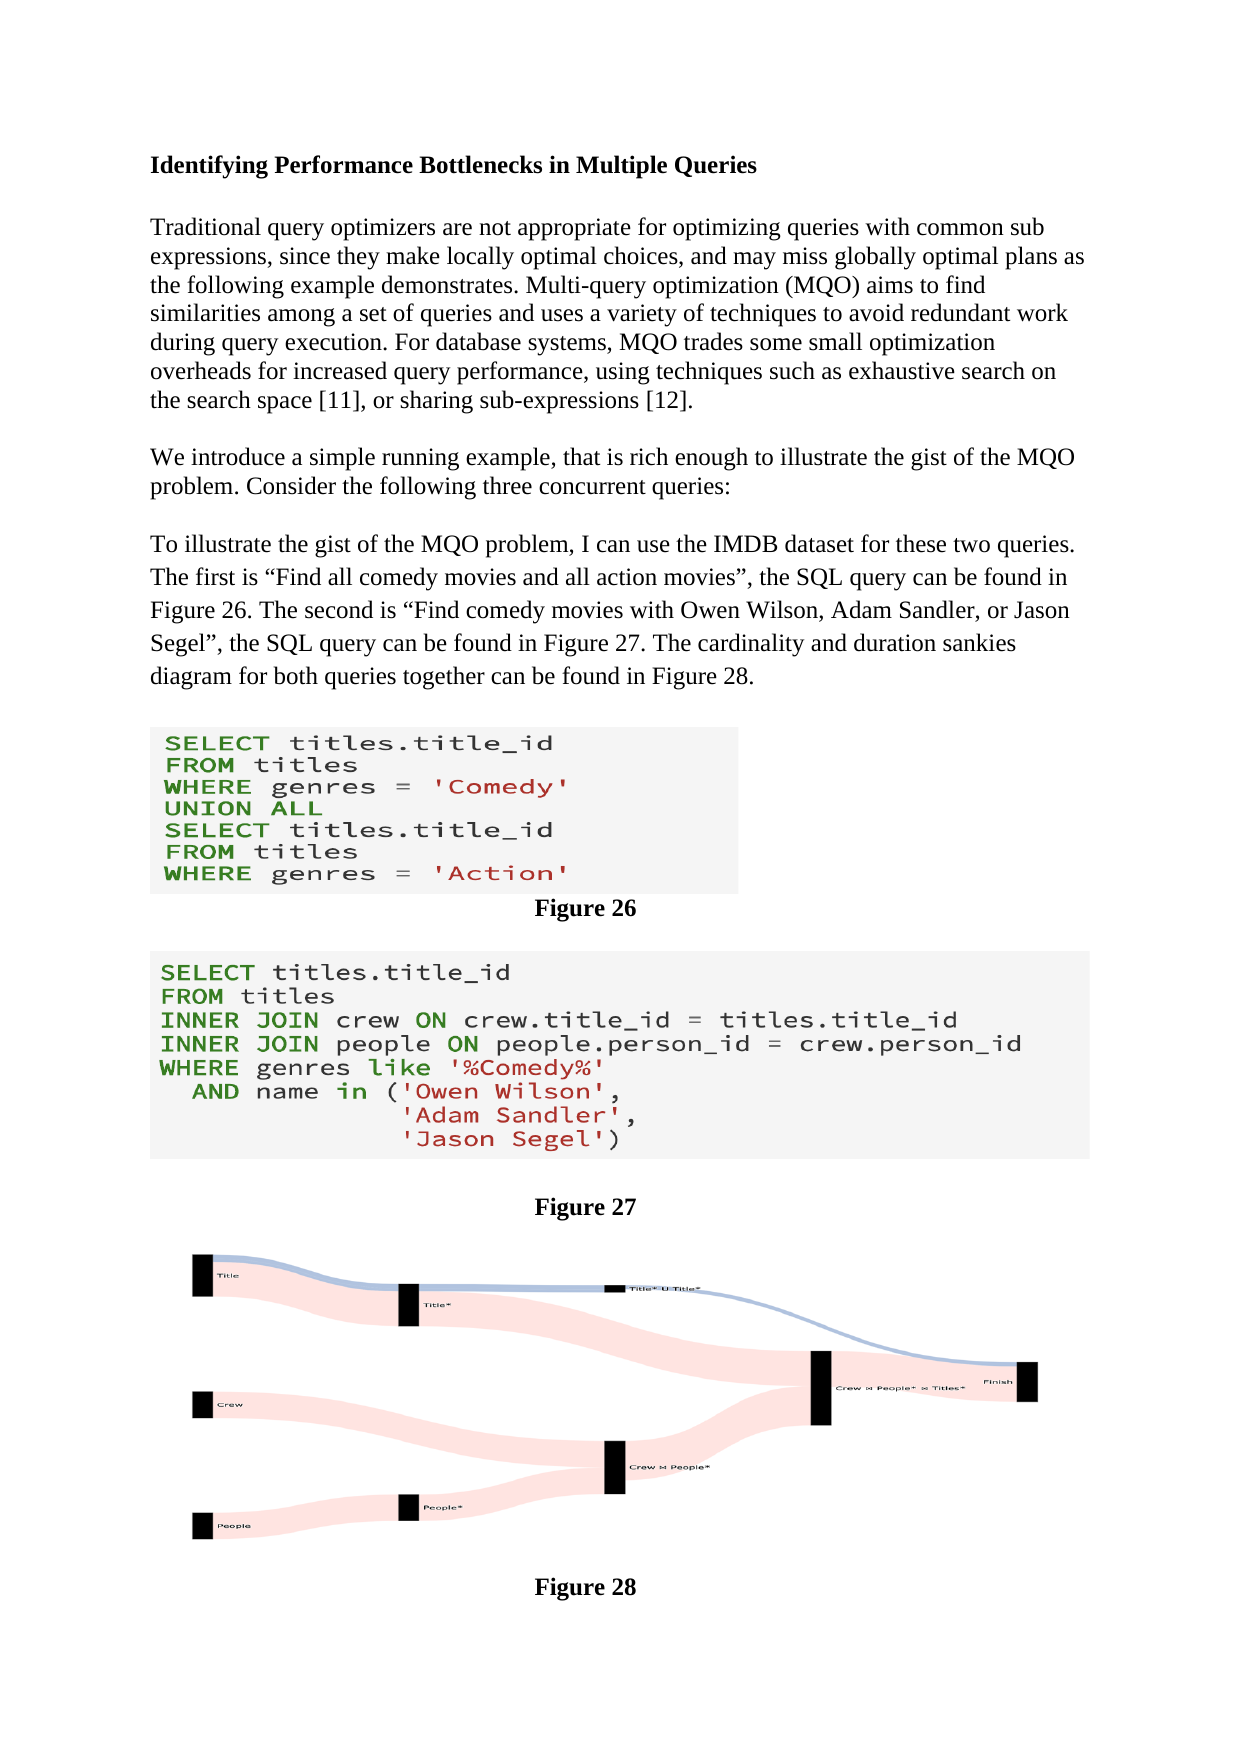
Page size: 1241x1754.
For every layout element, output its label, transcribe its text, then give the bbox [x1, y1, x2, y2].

picture [150, 1013, 1090, 1221]
picture [150, 789, 739, 956]
text Identifying Performance Bottlenecks in Multiple Queries [150, 212, 1090, 241]
text Figure 26 [150, 956, 1090, 984]
text Traditional query optimizers are not appropriate for optimizing queries with common sub expressions, since they make locally optimal choices, and may miss globally optimal plans as the following example demonstrates. Multi-query optimization (MQO) aims to find similarities among a set of queries and uses a variety of techniques to avoid redundant work during query execution. For database systems, MQO trades some small optimization overheads for increased query performance, using techniques such as exhaustive search on the search space [11], or sharing sub-expressions [12]. We introduce a simple running example, that is rich enough to illustrate the gist of the MQO problem. Consider the following three concurrent queries: [150, 274, 1090, 562]
text To illustrate the gist of the MQO problem, I can use the IMDB dataset for these two queries. The first is “Find all comedy movies and all action movies”, the SQL query can be found in Figure 26. The second is “Find comedy movies with Owen Wilson, Adam Sandler, or Jason Segel”, the SQL query can be found in Figure 27. The cardinality and duration sankies diagram for both queries together can be found in Figure 28. [150, 591, 1090, 785]
text Figure 27 [150, 1254, 1090, 1283]
